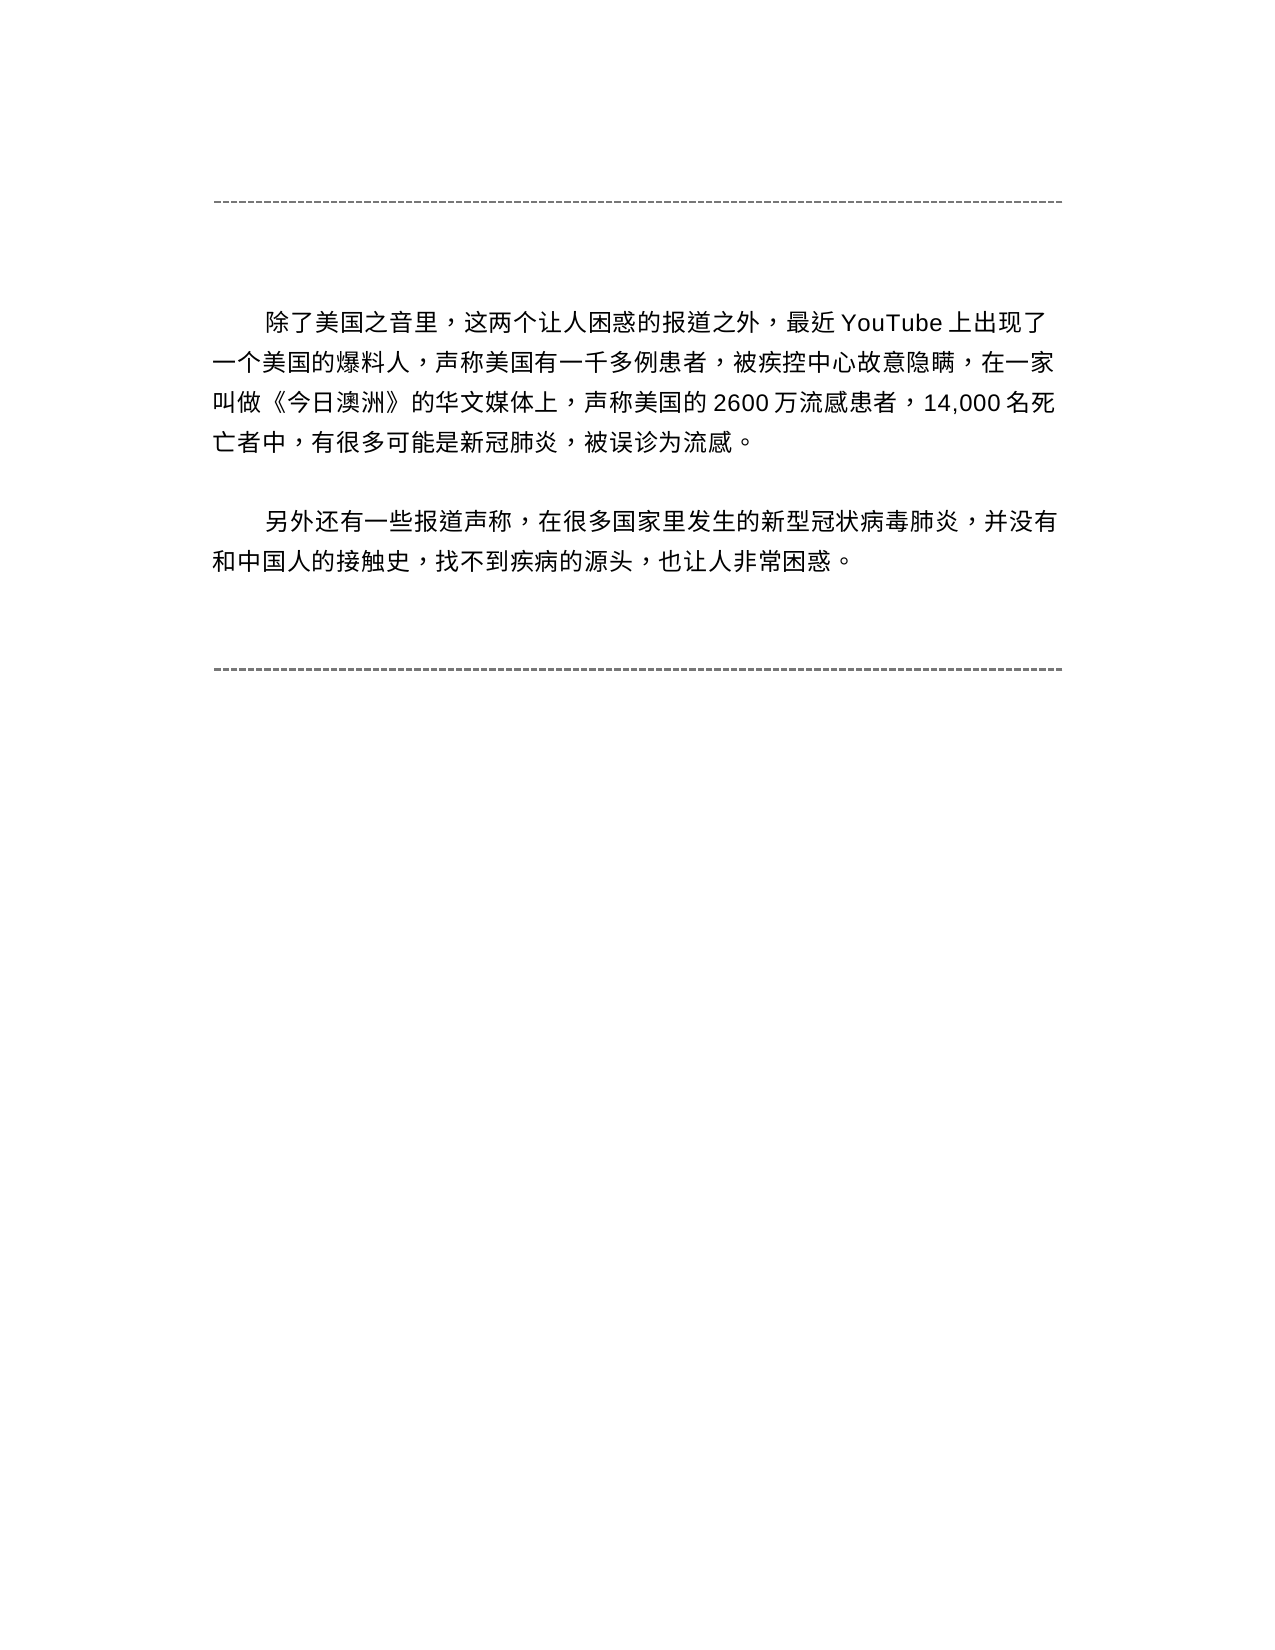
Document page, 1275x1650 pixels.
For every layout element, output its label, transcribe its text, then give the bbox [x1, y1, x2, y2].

text 除了美国之音里，这两个让人困惑的报道之外，最近YouTube上出现了一个美国的爆料人，声称美国有一千多例患者，被疾控中心故意隐瞒，在一家叫做《今日澳洲》的华文媒体上，声称美国的2600万流感患者，14,000名死亡者中，有很多可能是新冠肺炎，被误诊为流感。 [212, 299, 1062, 458]
text 另外还有一些报道声称，在很多国家里发生的新型冠状病毒肺炎，并没有和中国人的接触史，找不到疾病的源头，也让人非常困惑。 [212, 498, 1062, 577]
